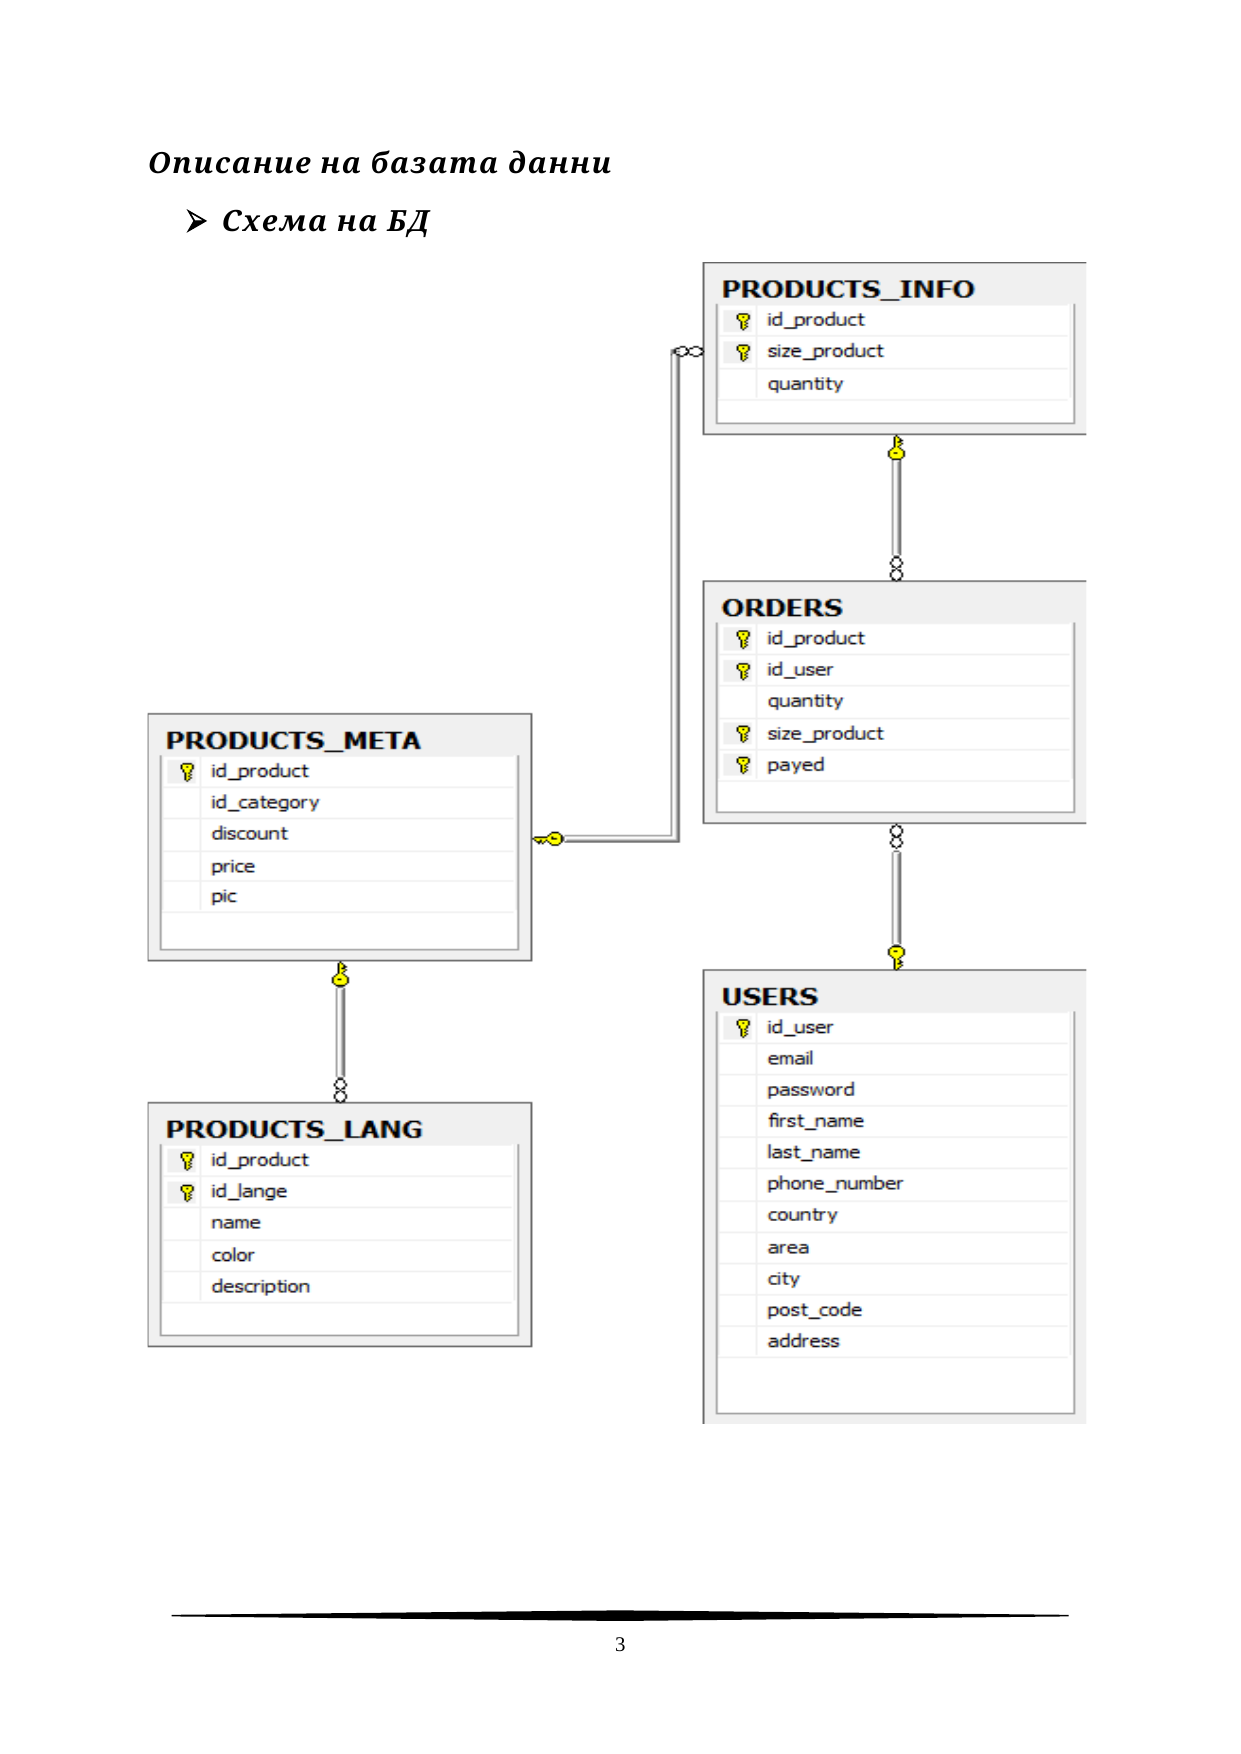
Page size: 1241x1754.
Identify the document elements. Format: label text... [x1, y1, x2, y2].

picture [147, 262, 1087, 1424]
subtitle Схема на БД [185, 205, 1093, 239]
subtitle Описание на базата данни [148, 148, 1093, 181]
